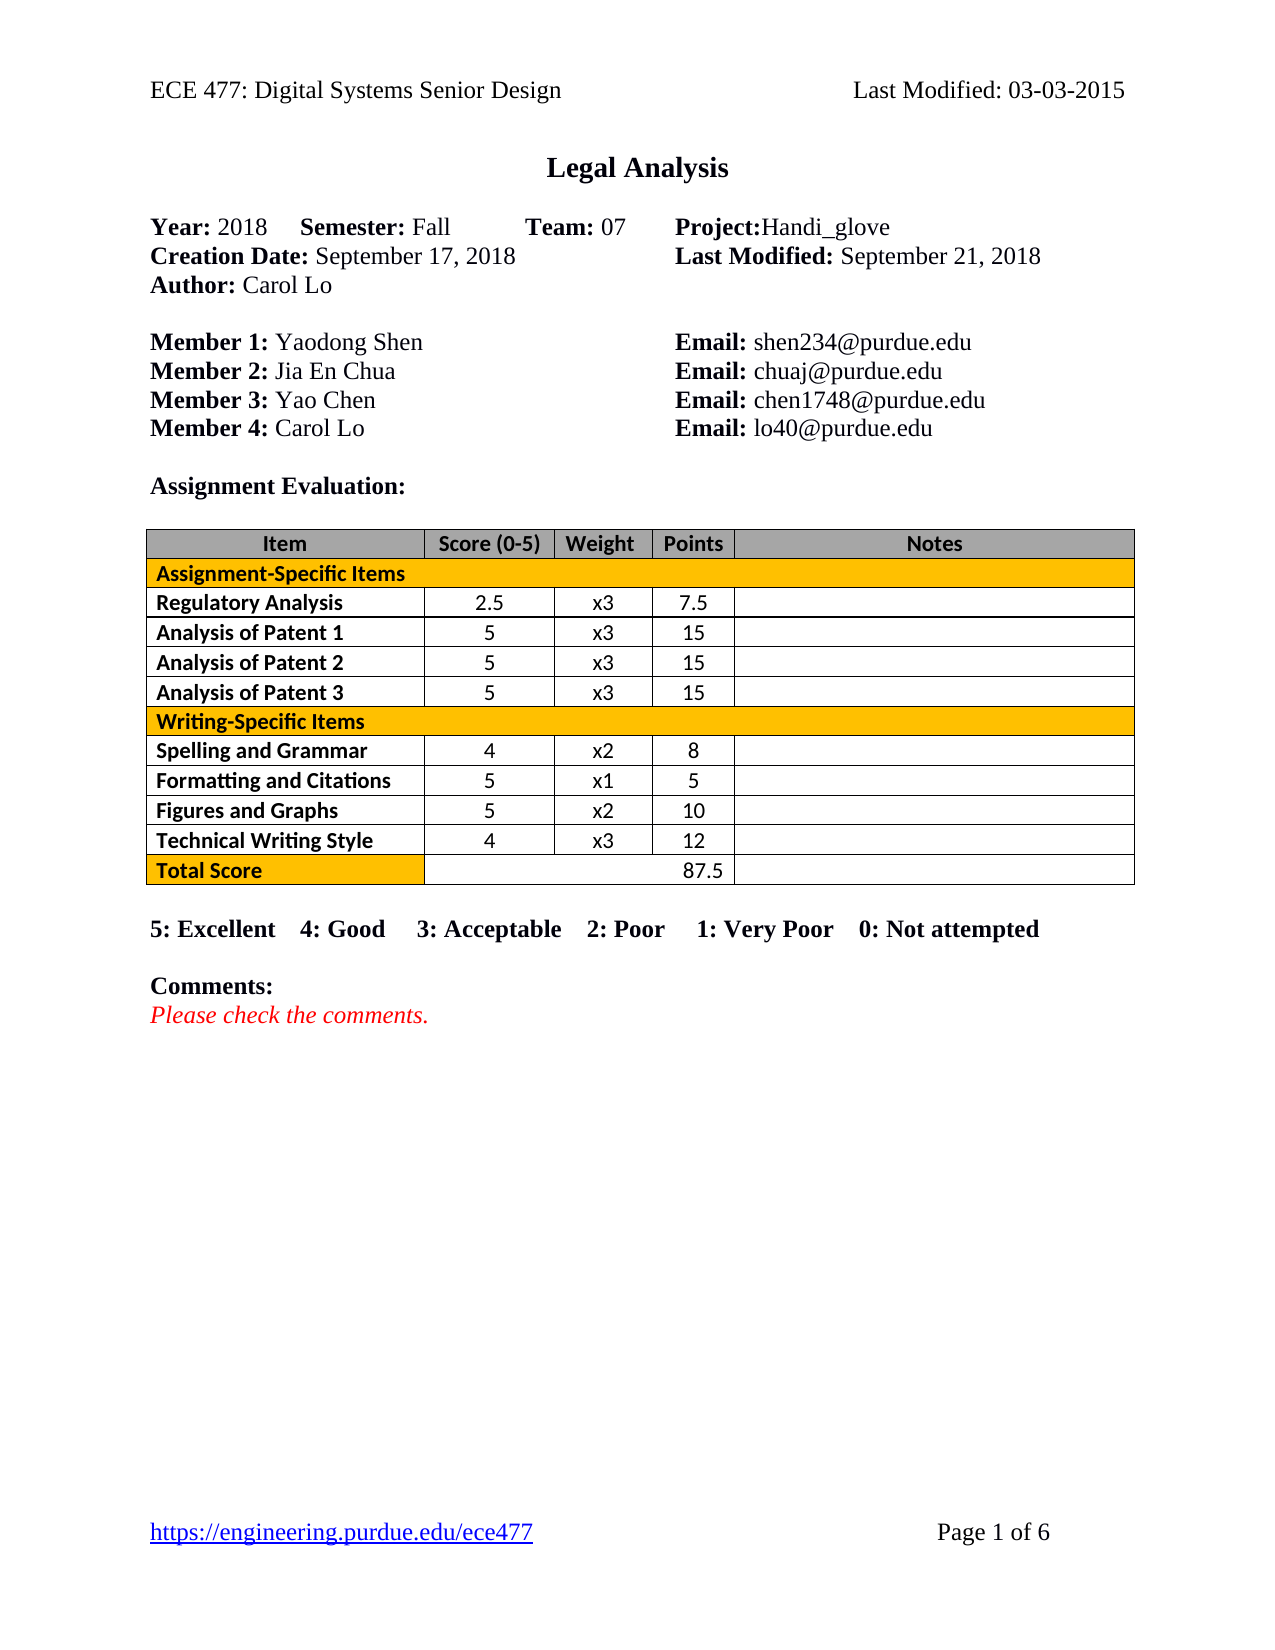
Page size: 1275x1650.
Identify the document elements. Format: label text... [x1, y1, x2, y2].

table_cell x3 [555, 618, 652, 646]
table_cell [735, 677, 1134, 706]
table_header Points [653, 530, 734, 558]
table_cell [735, 618, 1134, 646]
table_cell Analysis of Patent 3 [147, 677, 424, 706]
table_cell 87.5 [425, 855, 734, 884]
table_cell x1 [555, 766, 652, 794]
table_cell 15 [653, 647, 734, 676]
table_cell [735, 588, 1134, 616]
title Member 3: Yao Chen Email: chen1748@purdue.edu [150, 385, 1125, 413]
title Member 2: Jia En Chua Email: chuaj@purdue.edu [150, 356, 1125, 385]
table_cell [735, 647, 1134, 676]
table_cell 12 [653, 825, 734, 854]
table_cell 15 [653, 677, 734, 706]
table_cell Total Score [147, 855, 424, 884]
table_cell 5 [425, 796, 554, 824]
table_cell [735, 736, 1134, 765]
table_cell Regulatory Analysis [147, 588, 424, 616]
table_cell 15 [653, 618, 734, 646]
table_cell 4 [425, 736, 554, 765]
table_cell [735, 766, 1134, 794]
table_header Item [147, 530, 424, 558]
table_cell 5 [425, 677, 554, 706]
title Member 4: Carol Lo Email: lo40@purdue.edu [150, 413, 1125, 442]
table_cell [735, 796, 1134, 824]
table_cell 8 [653, 736, 734, 765]
table_cell x3 [555, 825, 652, 854]
table_header Score (0-5) [425, 530, 554, 558]
table_cell 5 [425, 618, 554, 646]
title Legal Analysis [150, 150, 1125, 183]
table_cell x3 [555, 677, 652, 706]
table_cell x3 [555, 588, 652, 616]
title Creation Date: September 17, 2018 Last Modified: September 21, 2018 Author: Carol Lo [150, 241, 1125, 298]
table_cell 4 [425, 825, 554, 854]
table_cell Spelling and Grammar [147, 736, 424, 765]
table_cell 10 [653, 796, 734, 824]
title Member 1: Yaodong Shen Email: shen234@purdue.edu [150, 327, 1125, 356]
table_cell Analysis of Patent 1 [147, 618, 424, 646]
table_cell 5 [425, 766, 554, 794]
table_header Notes [735, 530, 1134, 558]
table_cell 5 [425, 647, 554, 676]
title Please check the comments. [150, 1000, 1125, 1029]
table_cell 2.5 [425, 588, 554, 616]
title Year: 2018 Semester: Fall Team: 07 Project:Handi_glove [150, 212, 1125, 241]
table_cell Figures and Graphs [147, 796, 424, 824]
table_cell Assignment-Specific Items [147, 559, 1134, 587]
table_header Weight [555, 530, 652, 558]
table_cell x3 [555, 647, 652, 676]
table_cell Analysis of Patent 2 [147, 647, 424, 676]
table_cell x2 [555, 736, 652, 765]
table_cell Writing-Specific Items [147, 707, 1134, 735]
table_cell Technical Writing Style [147, 825, 424, 854]
title Assignment Evaluation: [150, 471, 1125, 500]
table_cell [735, 825, 1134, 854]
table_cell 5 [653, 766, 734, 794]
table_cell [735, 855, 1134, 884]
table_cell Formatting and Citations [147, 766, 424, 794]
table_cell 7.5 [653, 588, 734, 616]
table_cell x2 [555, 796, 652, 824]
title Comments: [150, 971, 1125, 1000]
title 5: Excellent 4: Good 3: Acceptable 2: Poor 1: Very Poor 0: Not attempted [150, 914, 1125, 942]
